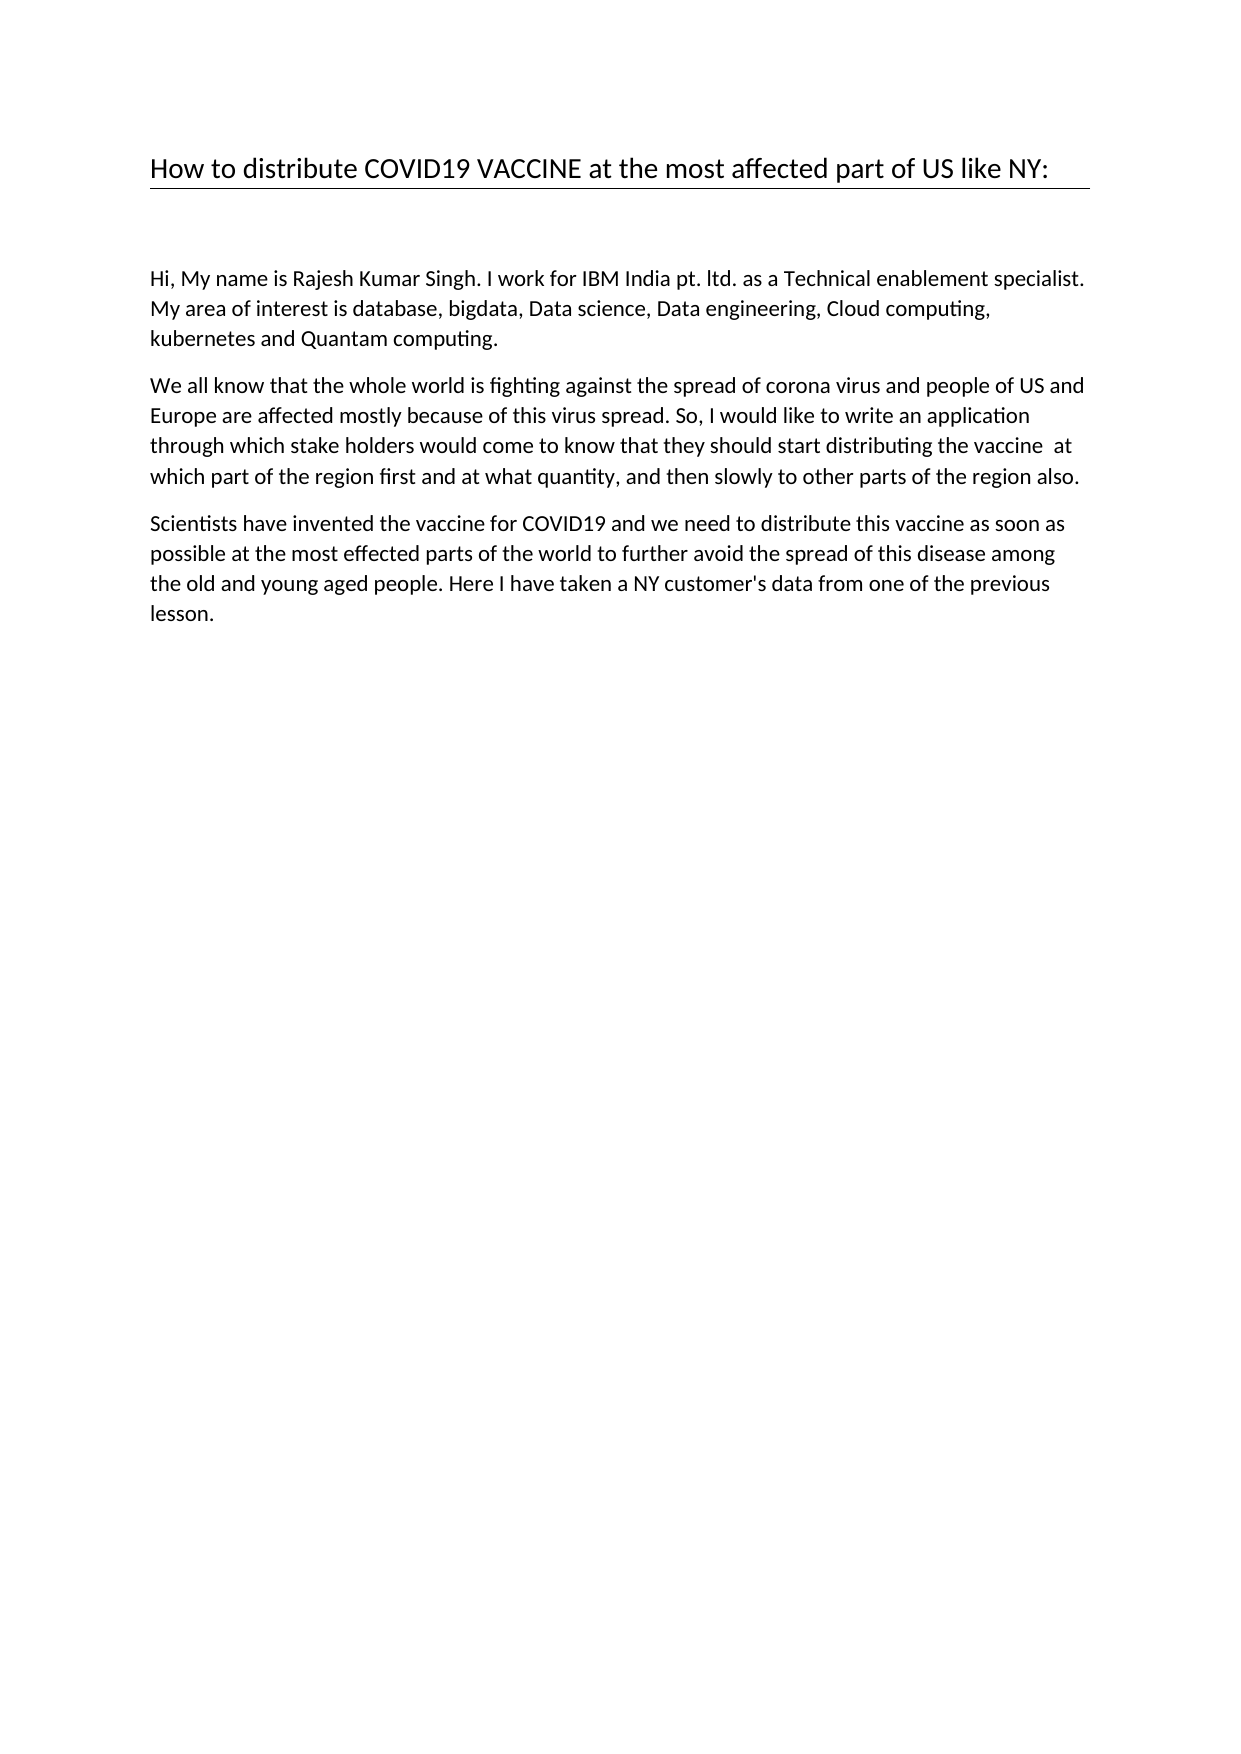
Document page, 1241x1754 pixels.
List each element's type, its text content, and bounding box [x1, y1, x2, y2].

text We all know that the whole world is fighting against the spread of corona virus and people of US and Europe are affected mostly because of this virus spread. So, I would like to write an application through which stake holders would come to know that they should start distributing the vaccine at which part of the region first and at what quantity, and then slowly to other parts of the region also. [150, 371, 1090, 490]
text How to distribute COVID19 VACCINE at the most affected part of US like NY: [150, 150, 1090, 188]
text Hi, My name is Rajesh Kumar Singh. I work for IBM India pt. ltd. as a Technical enablement specialist. My area of interest is database, bigdata, Data science, Data engineering, Cloud computing, kubernetes and Quantam computing. [150, 264, 1090, 352]
text Scientists have invented the vaccine for COVID19 and we need to distribute this vaccine as soon as possible at the most effected parts of the world to further avoid the spread of this disease among the old and young aged people. Here I have taken a NY customer's data from one of the previous lesson. [150, 509, 1090, 627]
